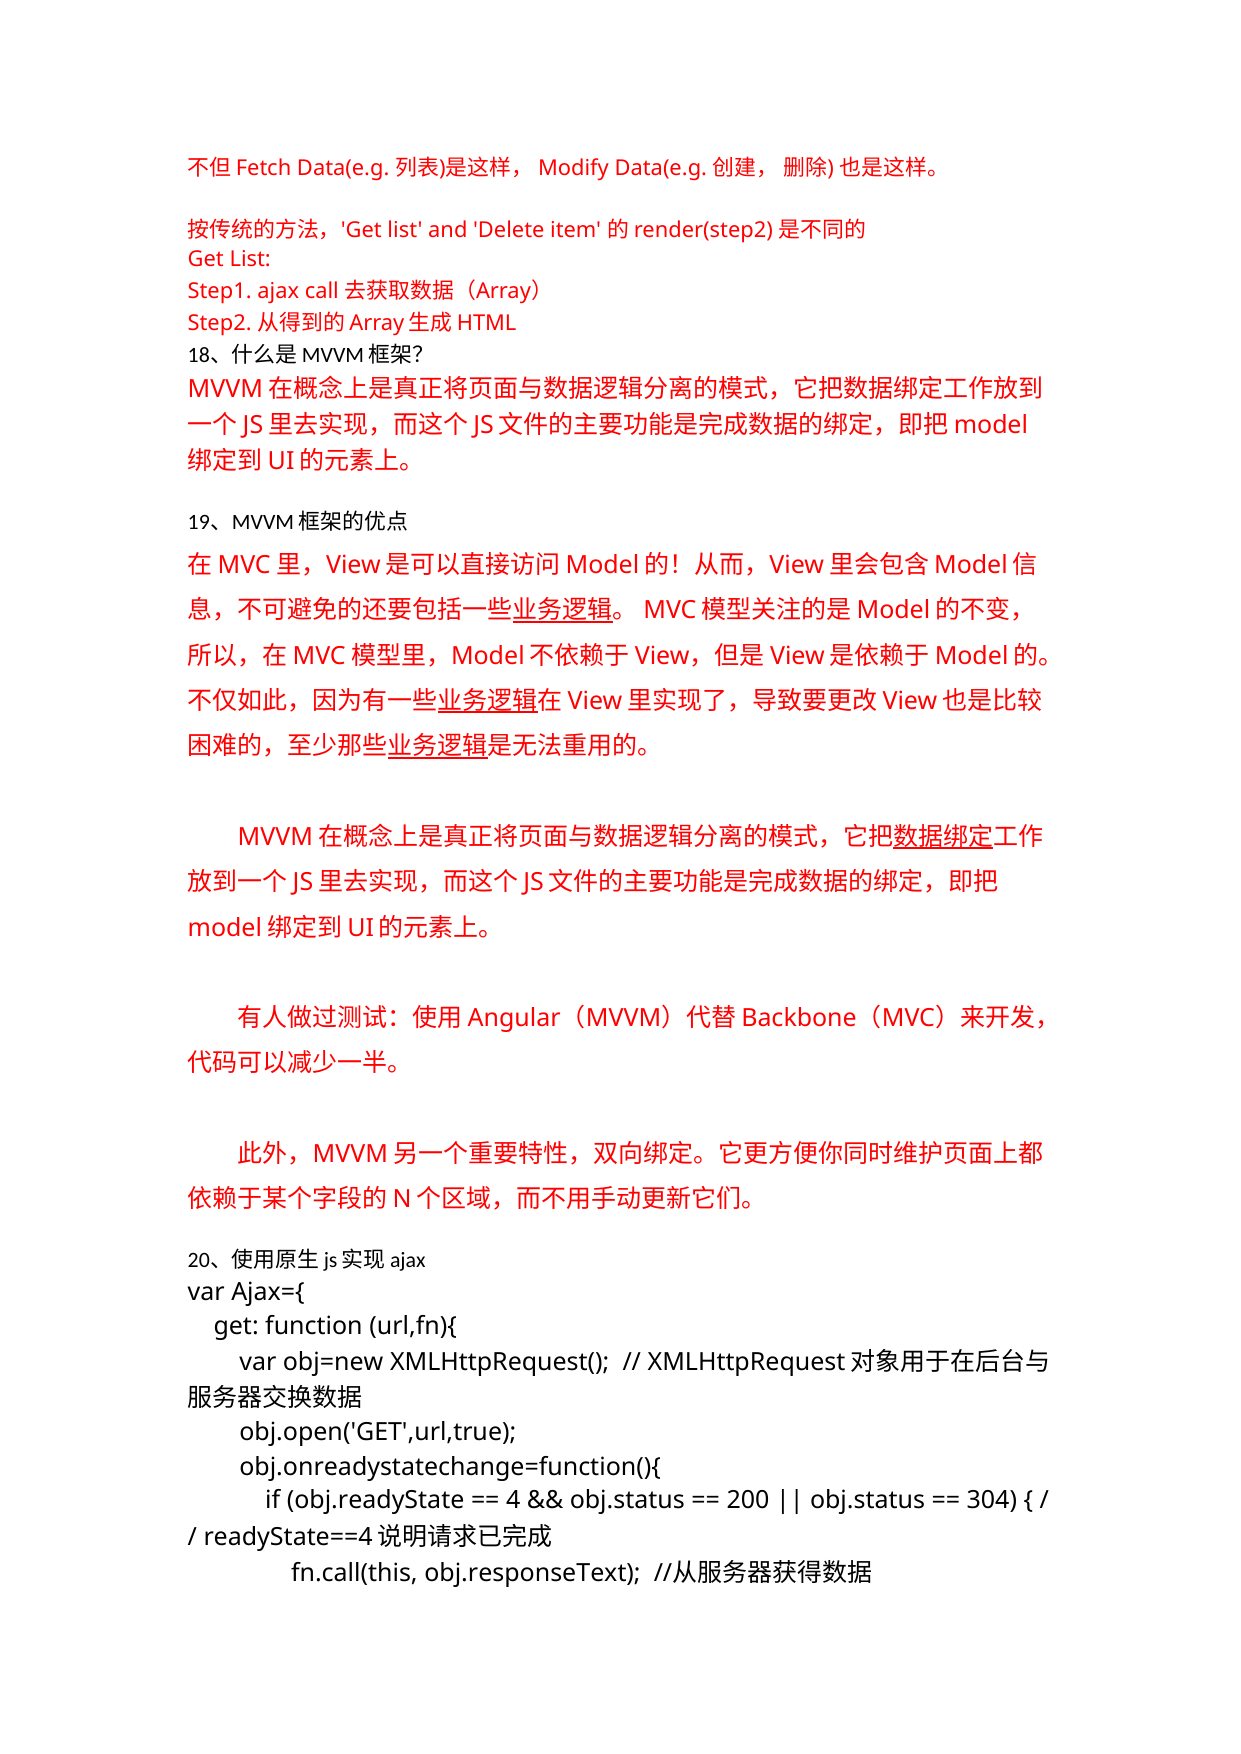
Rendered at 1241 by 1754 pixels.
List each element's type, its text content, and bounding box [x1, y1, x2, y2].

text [187, 1273, 1053, 1589]
text 18、什么是MVVM框架？ [187, 337, 1053, 368]
text 20、使用原生js实现ajax [187, 1242, 1053, 1273]
text 在MVC里，View是可以直接访问Model的！从而，View里会包含Model信息，不可避免的还要包括一些业务逻辑。 MVC模型关注的是Model的不变，所以，在MVC模型里，Model不依赖于View，但是 View是依赖于Model的。不仅如此，因为有一些业务逻辑在View里实现了，导致要更改View也是比较困难的，至少那些业务逻辑是无法重用的。 MVVM在概念上是真正将页面与数据逻辑分离的模式，它把数据绑定工作放到一个JS里去实现，而这个JS文件的主要功能是完成数据的绑定，即把model绑定到UI的元素上。 有人做过测试：使用Angular（MVVM）代替Backbone（MVC）来开发，代码可以减少一半。 此外，MVVM另一个重要特性，双向绑定。它更方便你同时维护页面上都依赖于某个字段的N个区域，而不用手动更新它们。 [187, 535, 1053, 1215]
text 19、MVVM框架的优点 [187, 504, 1053, 535]
text MVVM在概念上是真正将页面与数据逻辑分离的模式，它把数据绑定工作放到一个JS里去实现，而这个JS文件的主要功能是完成数据的绑定，即把model绑定到UI的元素上。 [187, 368, 1053, 477]
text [187, 150, 1053, 337]
